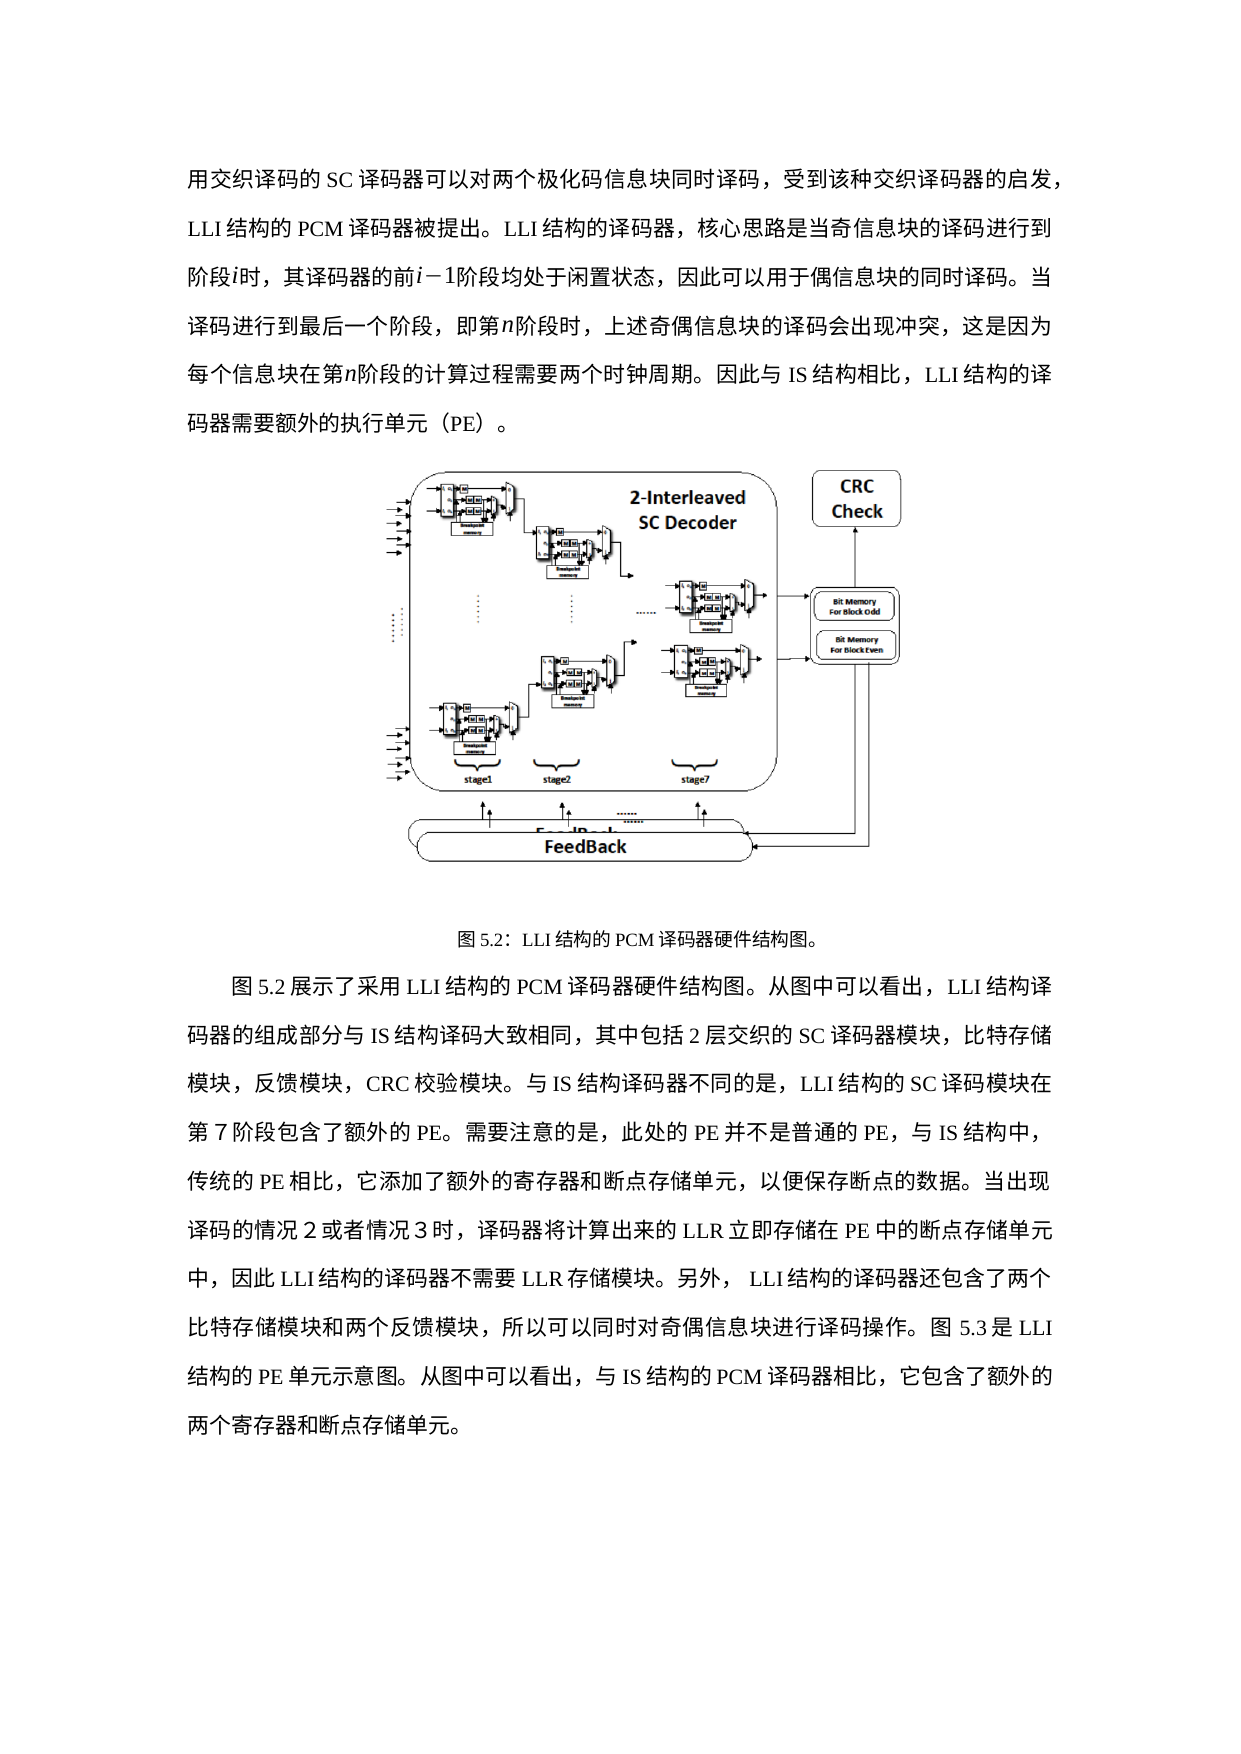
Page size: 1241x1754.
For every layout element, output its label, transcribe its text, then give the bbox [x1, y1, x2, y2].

text 图5.2展示了采用LLI结构的PCM译码器硬件结构图。从图中可以看出，LLI结构译码器的组成部分与IS结构译码大致相同，其中包括2层交织的SC译码器模块，比特存储模块，反馈模块，CRC校验模块。与IS结构译码器不同的是，LLI结构的SC译码模块在第７阶段包含了额外的PE。需要注意的是，此处的PE并不是普通的PE，与IS结构中，传统的PE相比，它添加了额外的寄存器和断点存储单元，以便保存断点的数据。当出现译码的情况２或者情况３时，译码器将计算出来的LLR立即存储在PE中的断点存储单元中，因此LLI结构的译码器不需要LLR存储模块。另外， LLI结构的译码器还包含了两个比特存储模块和两个反馈模块，所以可以同时对奇偶信息块进行译码操作。图5.3是LLI结构的PE单元示意图。从图中可以看出，与IS结构的PCM译码器相比，它包含了额外的两个寄存器和断点存储单元。 [187, 968, 1053, 1440]
text 图5.2：LLI结构的PCM译码器硬件结构图。 [187, 922, 1053, 955]
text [187, 162, 1053, 438]
